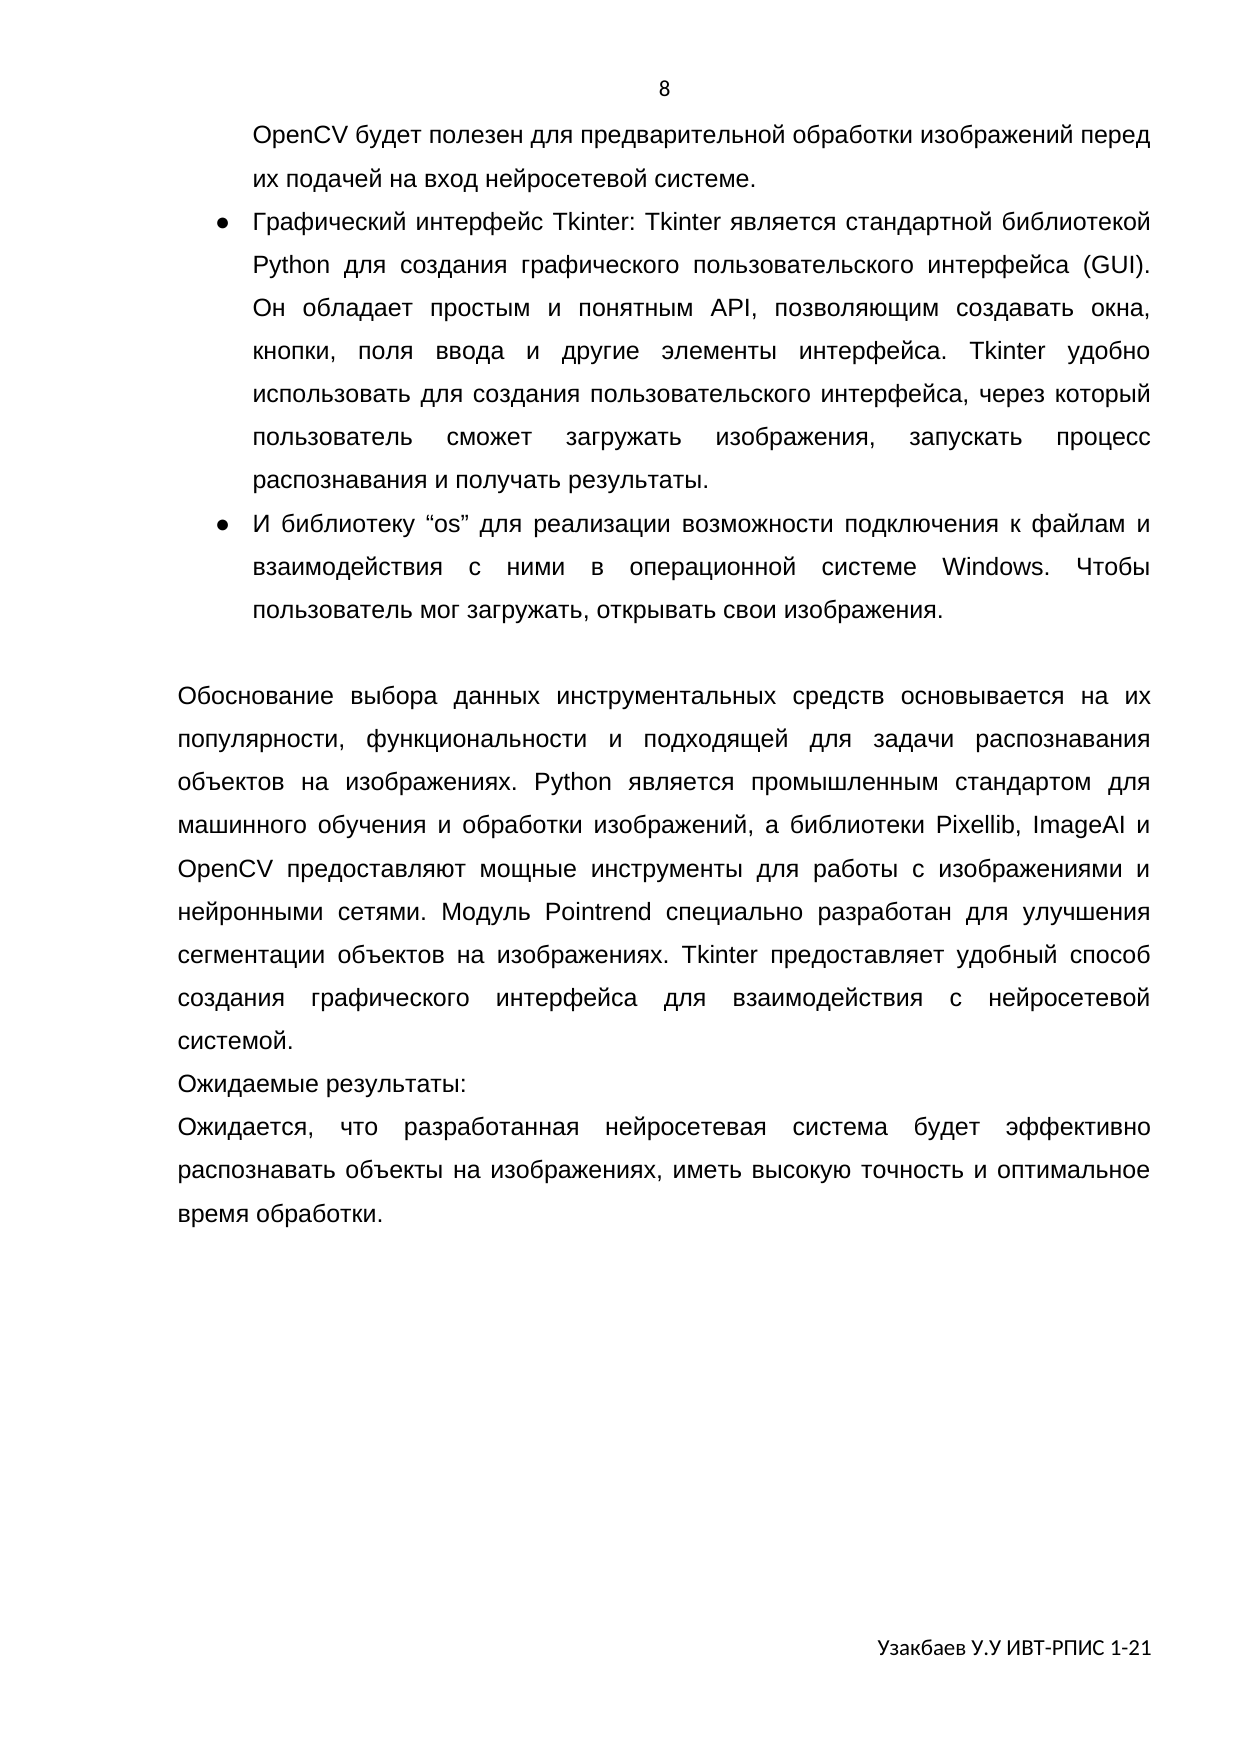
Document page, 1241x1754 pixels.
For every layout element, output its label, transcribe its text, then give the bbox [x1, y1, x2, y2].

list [215, 121, 1152, 192]
list И библиотеку “os” для реализации возможности подключения к файлам и взаимодействия с ними в операционной системе Windows. Чтобы пользователь мог загружать, открывать свои изображения. [215, 509, 1152, 624]
text Ожидаемые результаты: [177, 1069, 1152, 1098]
text Ожидается, что разработанная нейросетевая система будет эффективно распознавать объекты на изображениях, иметь высокую точность и оптимальное время обработки. [177, 1112, 1152, 1227]
list Графический интерфейс Tkinter: Tkinter является стандартной библиотекой Python для создания графического пользовательского интерфейса (GUI). Он обладает простым и понятным API, позволяющим создавать окна, кнопки, поля ввода и другие элементы интерфейса. Tkinter удобно использовать для создания пользовательского интерфейса, через который пользователь сможет загружать изображения, запускать процесс распознавания и получать результаты. [215, 207, 1152, 494]
text Обоснование выбора данных инструментальных средств основывается на их популярности, функциональности и подходящей для задачи распознавания объектов на изображениях. Python является промышленным стандартом для машинного обучения и обработки изображений, а библиотеки Pixellib, ImageAI и OpenCV предоставляют мощные инструменты для работы с изображениями и нейронными сетями. Модуль Pointrend специально разработан для улучшения сегментации объектов на изображениях. Tkinter предоставляет удобный способ создания графического интерфейса для взаимодействия с нейросетевой системой. [177, 681, 1152, 1055]
